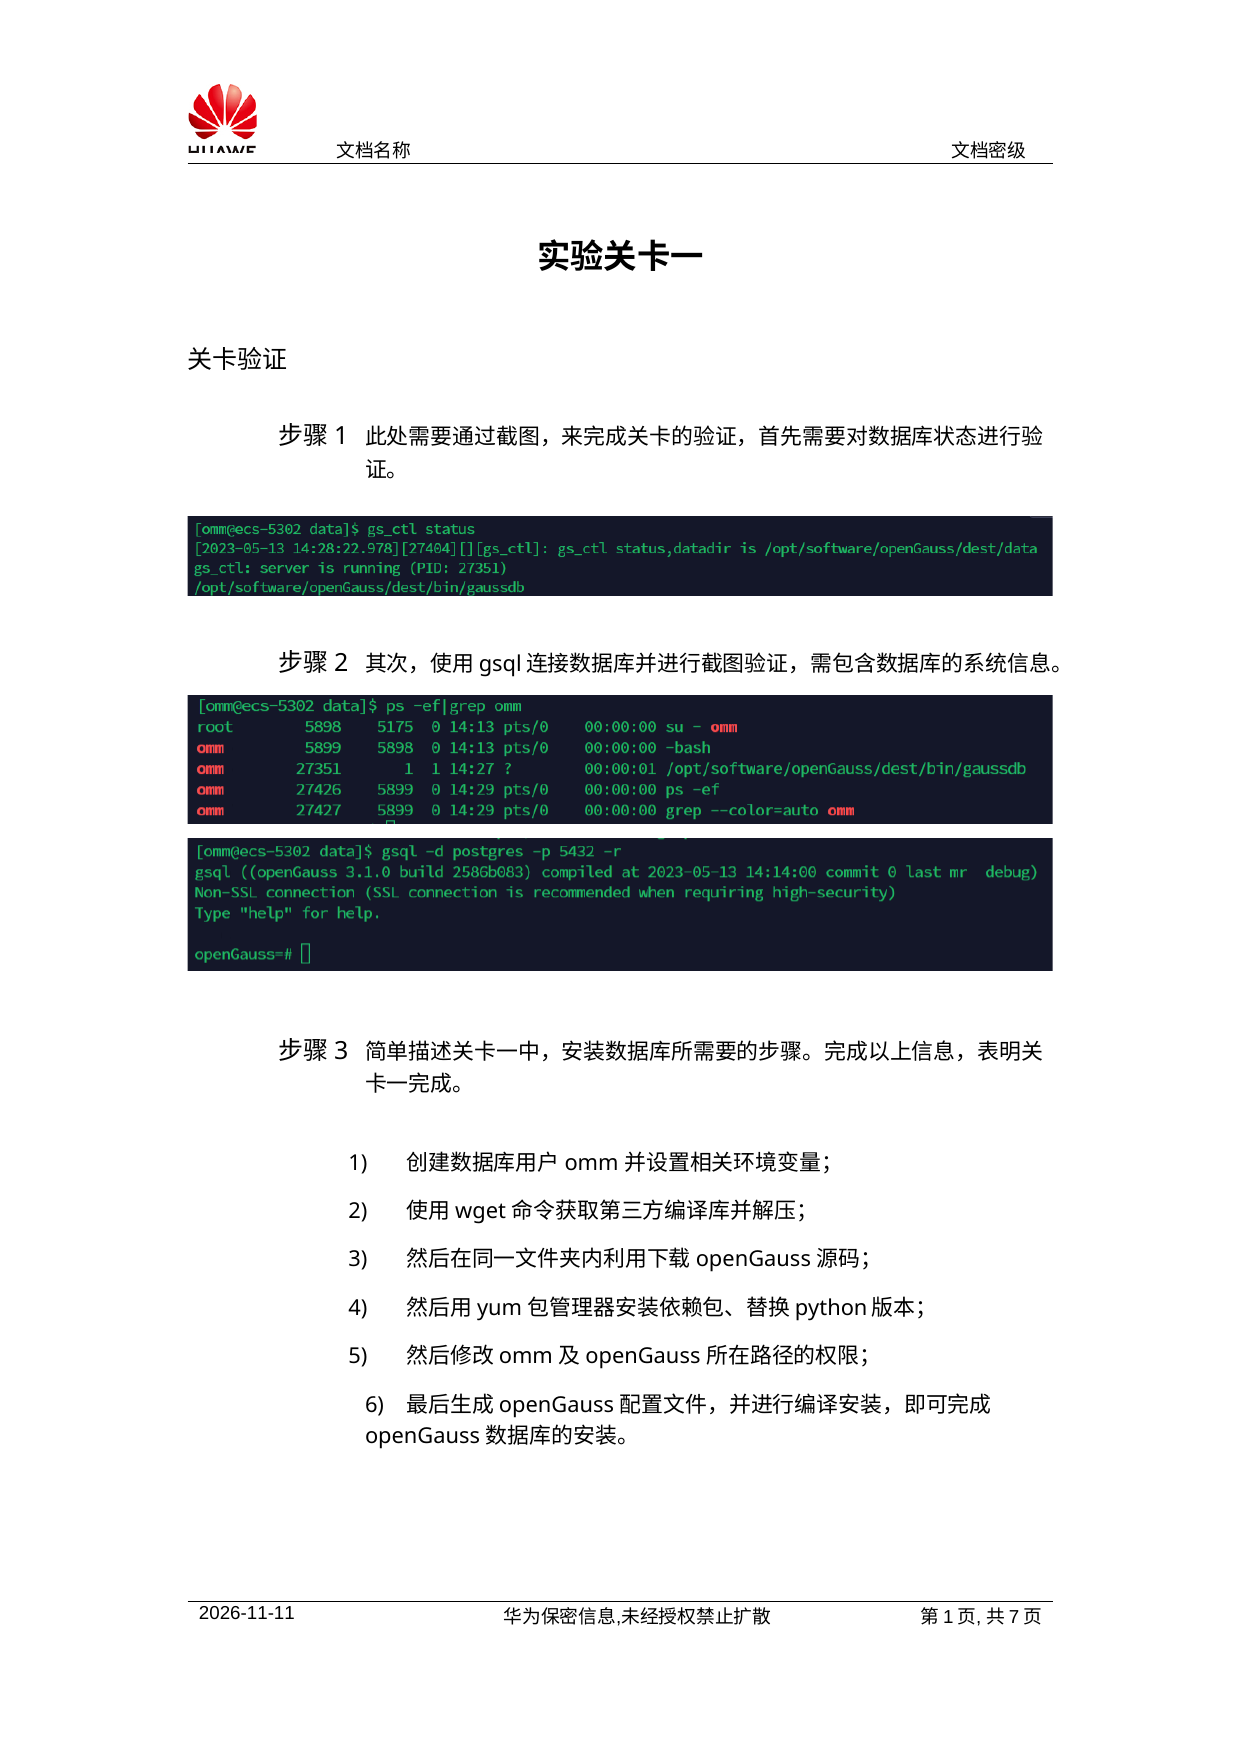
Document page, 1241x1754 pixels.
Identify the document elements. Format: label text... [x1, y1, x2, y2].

text 1) 创建数据库用户 omm 并设置相关环境变量； [348, 1144, 1053, 1176]
picture [188, 84, 257, 153]
subtitle 实验关卡一 [187, 221, 1053, 286]
text 6) 最后生成 openGauss 配置文件，并进行编译安装，即可完成 openGauss 数据库的安装。 [365, 1387, 1053, 1450]
subtitle 关卡验证 [187, 326, 1053, 391]
picture [187, 695, 1053, 824]
text 4) 然后用 yum 包管理器安装依赖包、替换python版本； [348, 1290, 1053, 1322]
text 2) 使用 wget 命令获取第三方编译库并解压； [348, 1193, 1053, 1225]
list 其次，使用gsql连接数据库并进行截图验证，需包含数据库的系统信息。 [348, 643, 1053, 679]
list 此处需要通过截图，来完成关卡的验证，首先需要对数据库状态进行验证。 [348, 416, 1053, 483]
text 5) 然后修改 omm 及 openGauss 所在路径的权限； [348, 1338, 1053, 1370]
text 3) 然后在同一文件夹内利用下载 openGauss 源码； [348, 1241, 1053, 1273]
list 简单描述关卡一中，安装数据库所需要的步骤。完成以上信息，表明关卡一完成。 [348, 1030, 1053, 1128]
picture [187, 838, 1053, 971]
picture [187, 516, 1053, 596]
